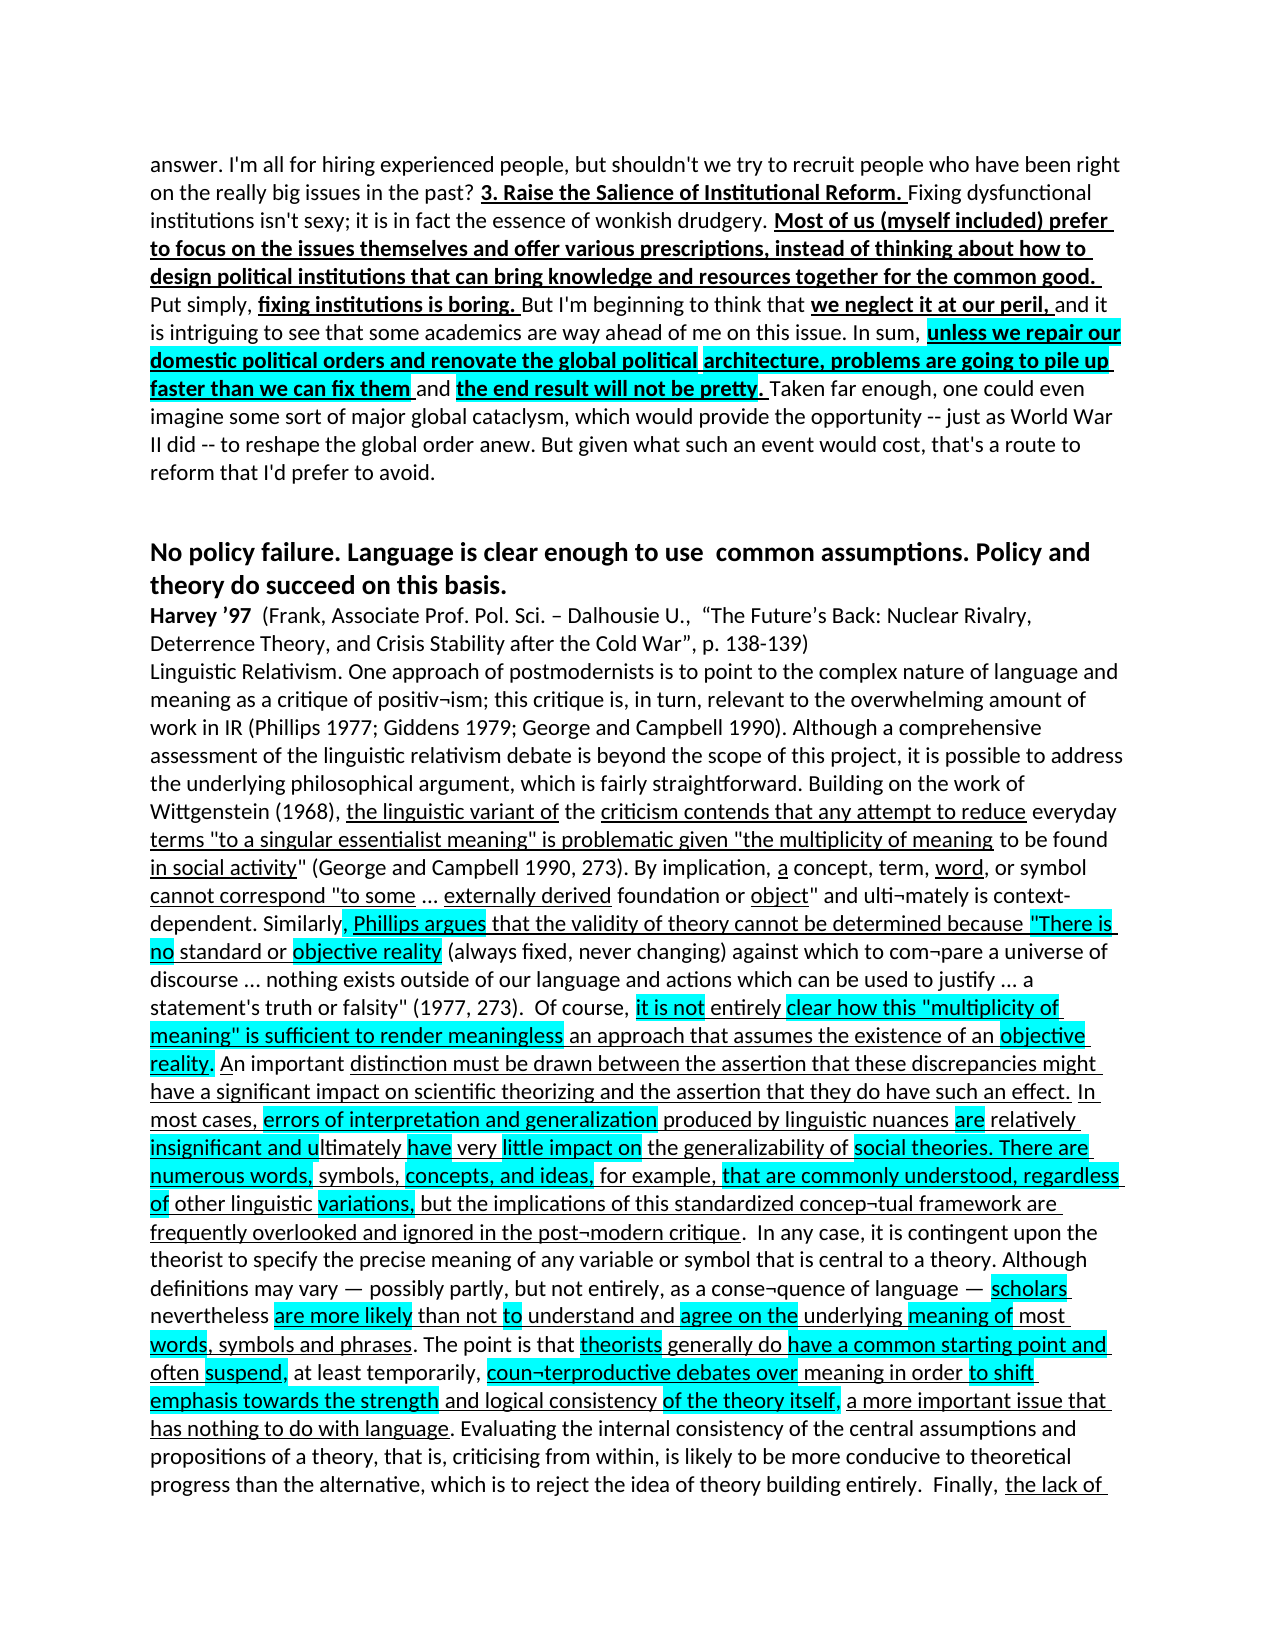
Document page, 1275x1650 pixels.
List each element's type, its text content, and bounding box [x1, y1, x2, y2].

text Harvey ’97 (Frank, Associate Prof. Pol. Sci. – Dalhousie U., “The Future’s Back: Nuclear Rivalry, Deterrence Theory, and Crisis Stability after the Cold War”, p. 138-139) [150, 601, 1125, 657]
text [150, 150, 1125, 486]
subtitle No policy failure. Language is clear enough to use common assumptions. Policy and theory do succeed on this basis. [150, 535, 1125, 601]
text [150, 1187, 1125, 1498]
